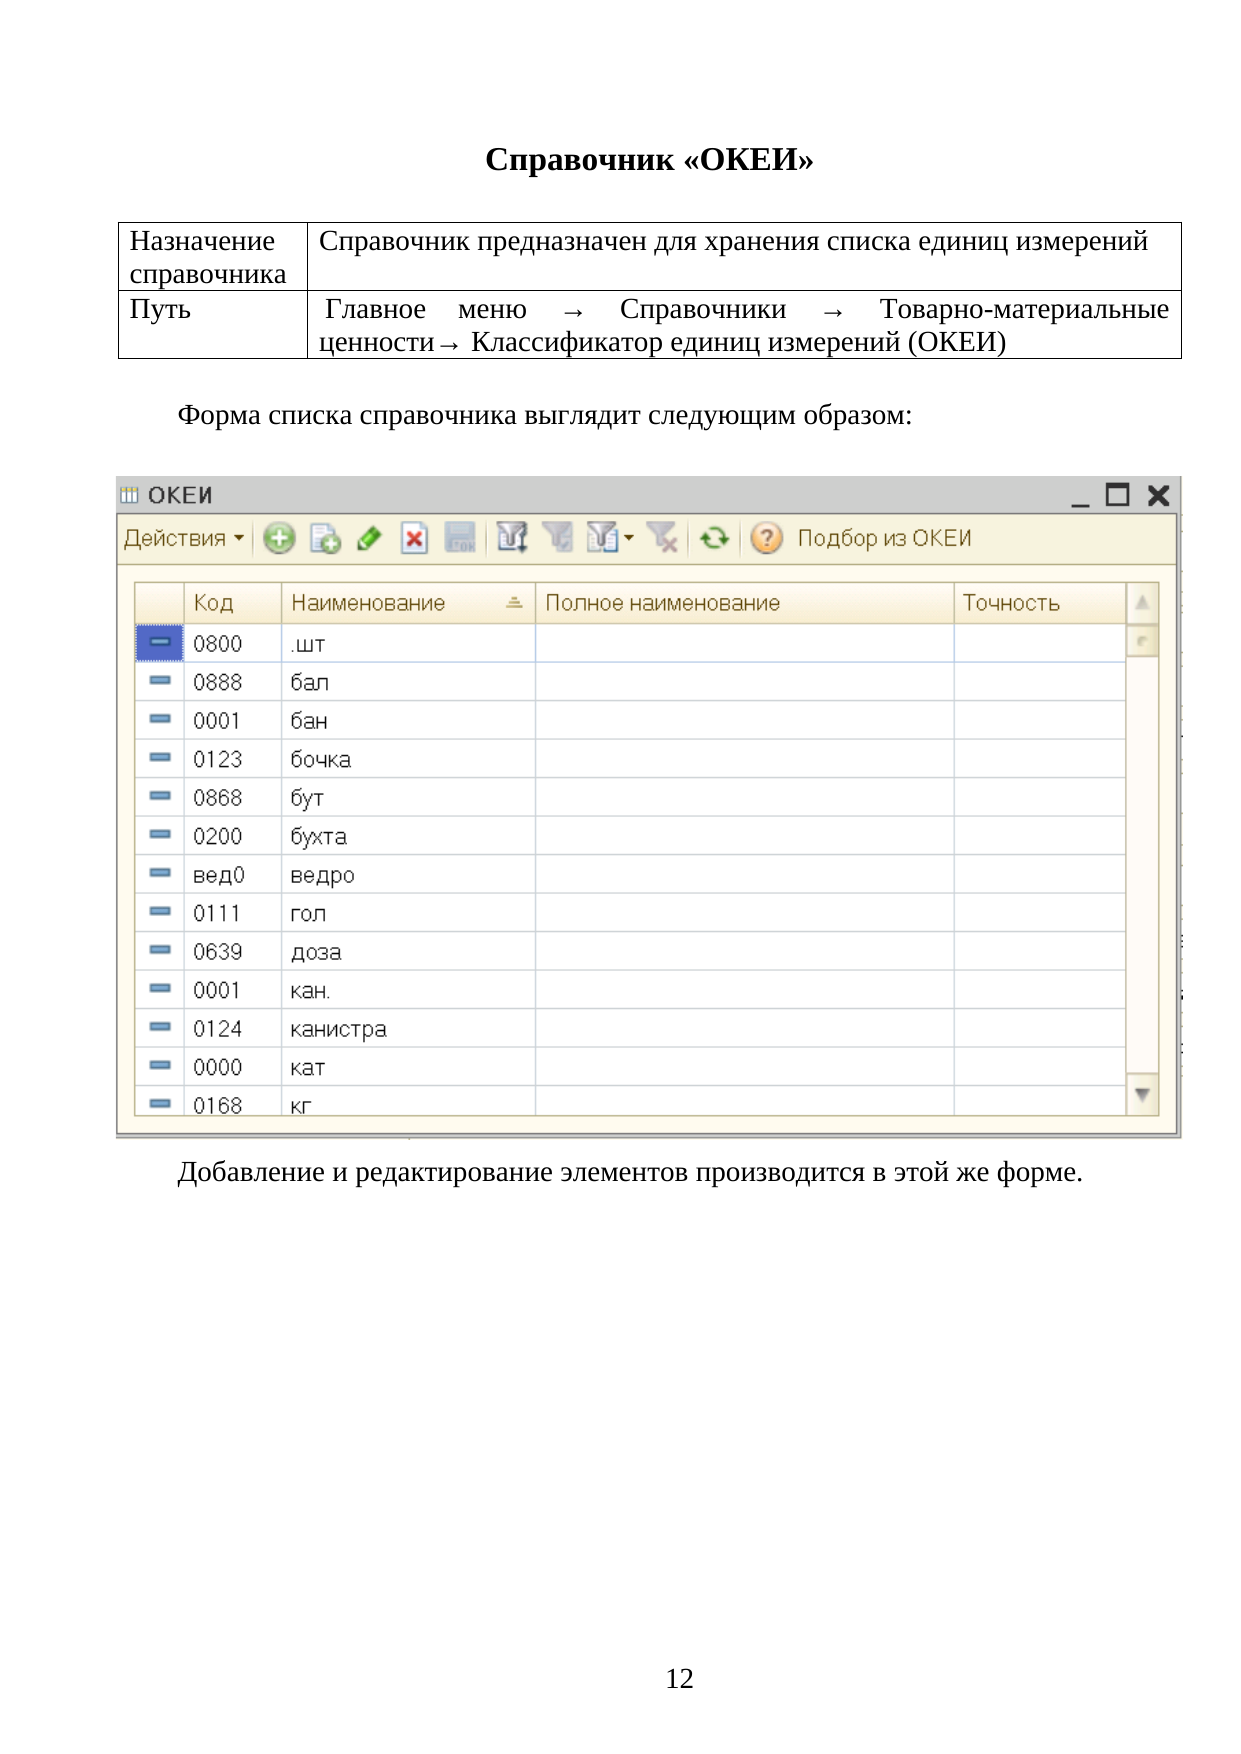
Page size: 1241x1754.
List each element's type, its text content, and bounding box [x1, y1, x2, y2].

table_cell Главное меню → Справочники → Товарно-материальные ценности→ Классификатор единиц измерений (ОКЕИ) [308, 291, 1181, 358]
table_header Справочник предназначен для хранения списка единиц измерений [308, 223, 1181, 290]
picture [115, 476, 1183, 1140]
text Добавление и редактирование элементов производится в этой же форме. [118, 1154, 1181, 1187]
table_header Назначение справочника [119, 223, 307, 290]
subtitle Справочник «ОКЕИ» [118, 139, 1181, 177]
text Форма списка справочника выглядит следующим образом: [118, 397, 1181, 431]
table_cell Путь [119, 291, 307, 358]
